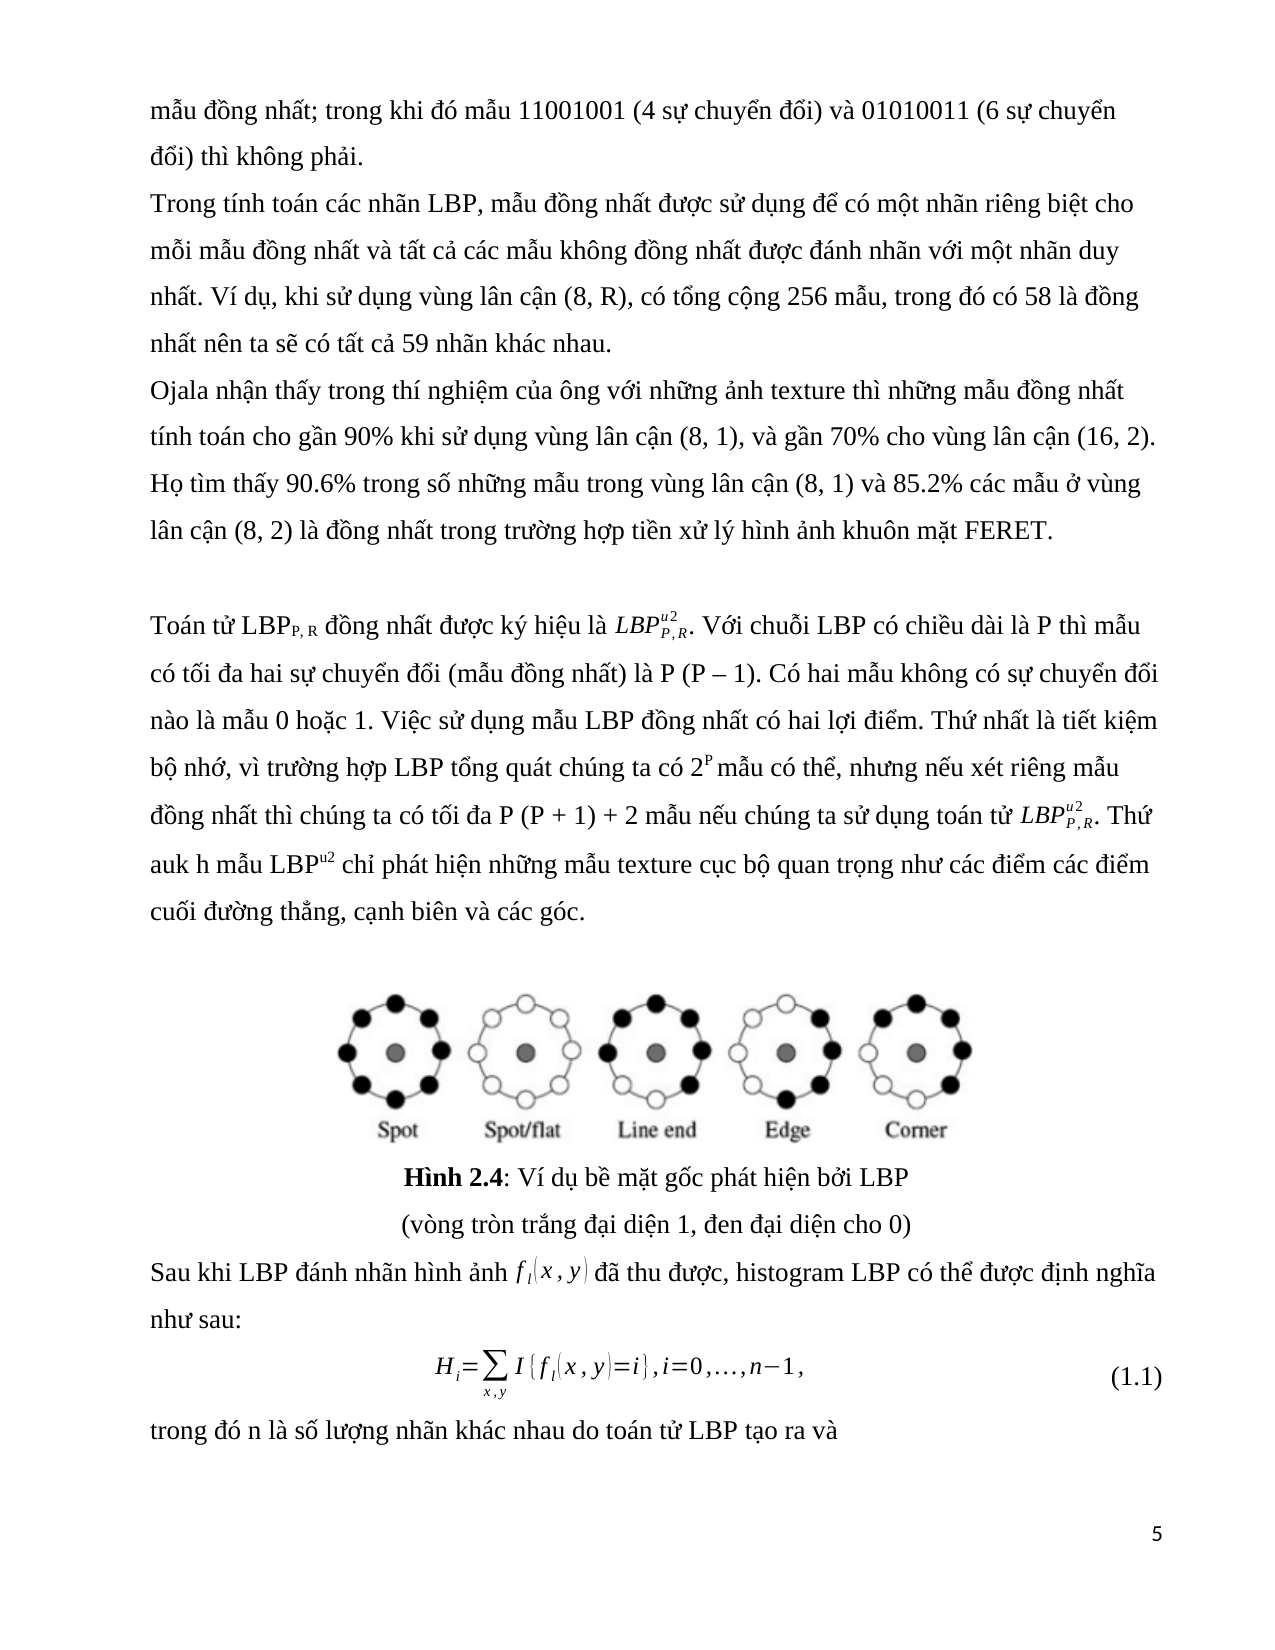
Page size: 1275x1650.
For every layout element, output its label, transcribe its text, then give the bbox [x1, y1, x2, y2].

text Sau khi LBP đánh nhãn hình ảnh đã thu được, histogram LBP có thể được định nghĩa như sau: [150, 1255, 1162, 1334]
table_header (1.1) [1099, 1350, 1174, 1414]
text Toán tử LBPP, R đồng nhất được ký hiệu là . Với chuỗi LBP có chiều dài là P thì mẫu có tối đa hai sự chuyển đổi (mẫu đồng nhất) là P (P – 1). Có hai mẫu không có sự chuyển đổi nào là mẫu 0 hoặc 1. Việc sử dụng mẫu LBP đồng nhất có hai lợi điểm. Thứ nhất là tiết kiệm bộ nhớ, vì trường hợp LBP tổng quát chúng ta có 2P mẫu có thể, nhưng nếu xét riêng mẫu đồng nhất thì chúng ta có tối đa P (P + 1) + 2 mẫu nếu chúng ta sử dụng toán tử . Thứ auk h mẫu LBPu2 chỉ phát hiện những mẫu texture cục bộ quan trọng như các điểm các điểm cuối đường thẳng, cạnh biên và các góc. [150, 607, 1162, 926]
text Hình 2.4: Ví dụ bề mặt gốc phát hiện bởi LBP (vòng tròn trắng đại diện 1, đen đại diện cho 0) [150, 1161, 1162, 1239]
table_header [139, 1350, 1099, 1414]
text Trong tính toán các nhãn LBP, mẫu đồng nhất được sử dụng để có một nhãn riêng biệt cho mỗi mẫu đồng nhất và tất cả các mẫu không đồng nhất được đánh nhãn với một nhãn duy nhất. Ví dụ, khi sử dụng vùng lân cận (8, R), có tổng cộng 256 mẫu, trong đó có 58 là đồng nhất nên ta sẽ có tất cả 59 nhãn khác nhau. [150, 187, 1162, 358]
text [150, 94, 1162, 172]
text trong đó n là số lượng nhãn khác nhau do toán tử LBP tạo ra và [150, 1414, 1162, 1445]
text Ojala nhận thấy trong thí nghiệm của ông với những ảnh texture thì những mẫu đồng nhất tính toán cho gần 90% khi sử dụng vùng lân cận (8, 1), và gần 70% cho vùng lân cận (16, 2). Họ tìm thấy 90.6% trong số những mẫu trong vùng lân cận (8, 1) và 85.2% các mẫu ở vùng lân cận (8, 2) là đồng nhất trong trường hợp tiền xử lý hình ảnh khuôn mặt FERET. [150, 374, 1162, 545]
picture [328, 987, 985, 1148]
